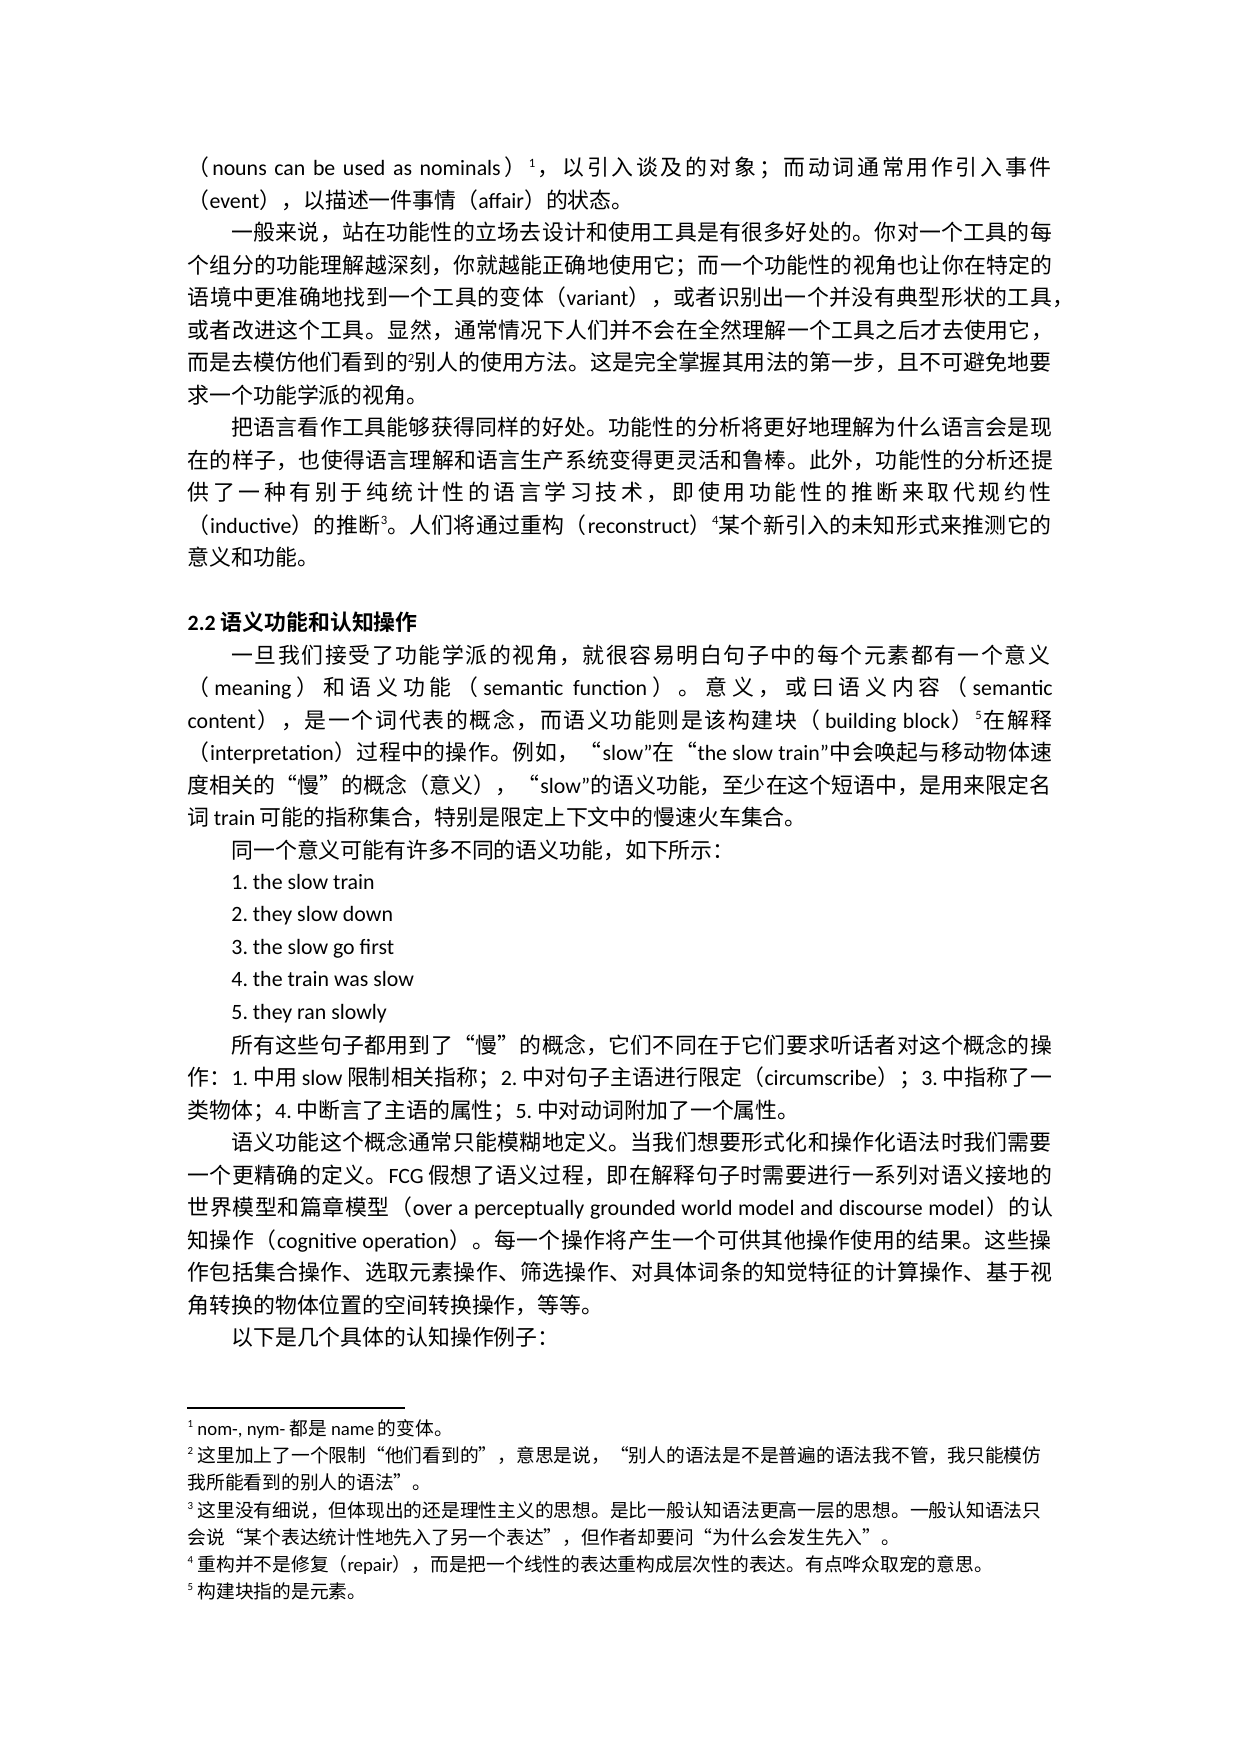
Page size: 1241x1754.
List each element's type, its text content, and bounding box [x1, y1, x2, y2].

text 1. the slow train [187, 865, 1053, 897]
text 所有这些句子都用到了“慢”的概念，它们不同在于它们要求听话者对这个概念的操作：1. 中用slow限制相关指称；2. 中对句子主语进行限定（circumscribe）；3. 中指称了一类物体；4. 中断言了主语的属性；5. 中对动词附加了一个属性。 [187, 1027, 1053, 1125]
text 2. they slow down [187, 897, 1053, 930]
text 一旦我们接受了功能学派的视角，就很容易明白句子中的每个元素都有一个意义（meaning）和语义功能（semantic function）。意义，或曰语义内容（semantic content），是一个词代表的概念，而语义功能则是该构建块（building block）在解释（interpretation）过程中的操作。例如，“slow”在“the slow train”中会唤起与移动物体速度相关的“慢”的概念（意义），“slow”的语义功能，至少在这个短语中，是用来限定名词train可能的指称集合，特别是限定上下文中的慢速火车集合。 [187, 637, 1053, 832]
text 把语言看作工具能够获得同样的好处。功能性的分析将更好地理解为什么语言会是现在的样子，也使得语言理解和语言生产系统变得更灵活和鲁棒。此外，功能性的分析还提供了一种有别于纯统计性的语言学习技术，即使用功能性的推断来取代规约性（inductive）的推断。人们将通过重构（reconstruct）某个新引入的未知形式来推测它的意义和功能。 [187, 410, 1053, 572]
text 4. the train was slow [187, 962, 1053, 995]
text 一般来说，站在功能性的立场去设计和使用工具是有很多好处的。你对一个工具的每个组分的功能理解越深刻，你就越能正确地使用它；而一个功能性的视角也让你在特定的语境中更准确地找到一个工具的变体（variant），或者识别出一个并没有典型形状的工具，或者改进这个工具。显然，通常情况下人们并不会在全然理解一个工具之后才去使用它，而是去模仿他们看到的别人的使用方法。这是完全掌握其用法的第一步，且不可避免地要求一个功能学派的视角。 [187, 215, 1053, 410]
text 2.2 语义功能和认知操作 [187, 605, 1053, 637]
text 语义功能这个概念通常只能模糊地定义。当我们想要形式化和操作化语法时我们需要一个更精确的定义。FCG假想了语义过程，即在解释句子时需要进行一系列对语义接地的世界模型和篇章模型（over a perceptually grounded world model and discourse model）的认知操作（cognitive operation）。每一个操作将产生一个可供其他操作使用的结果。这些操作包括集合操作、选取元素操作、筛选操作、对具体词条的知觉特征的计算操作、基于视角转换的物体位置的空间转换操作，等等。 [187, 1125, 1053, 1320]
text 3. the slow go first [187, 930, 1053, 962]
text 以下是几个具体的认知操作例子： [187, 1320, 1053, 1352]
text 同一个意义可能有许多不同的语义功能，如下所示： [187, 832, 1053, 865]
text 5. they ran slowly [187, 995, 1053, 1027]
